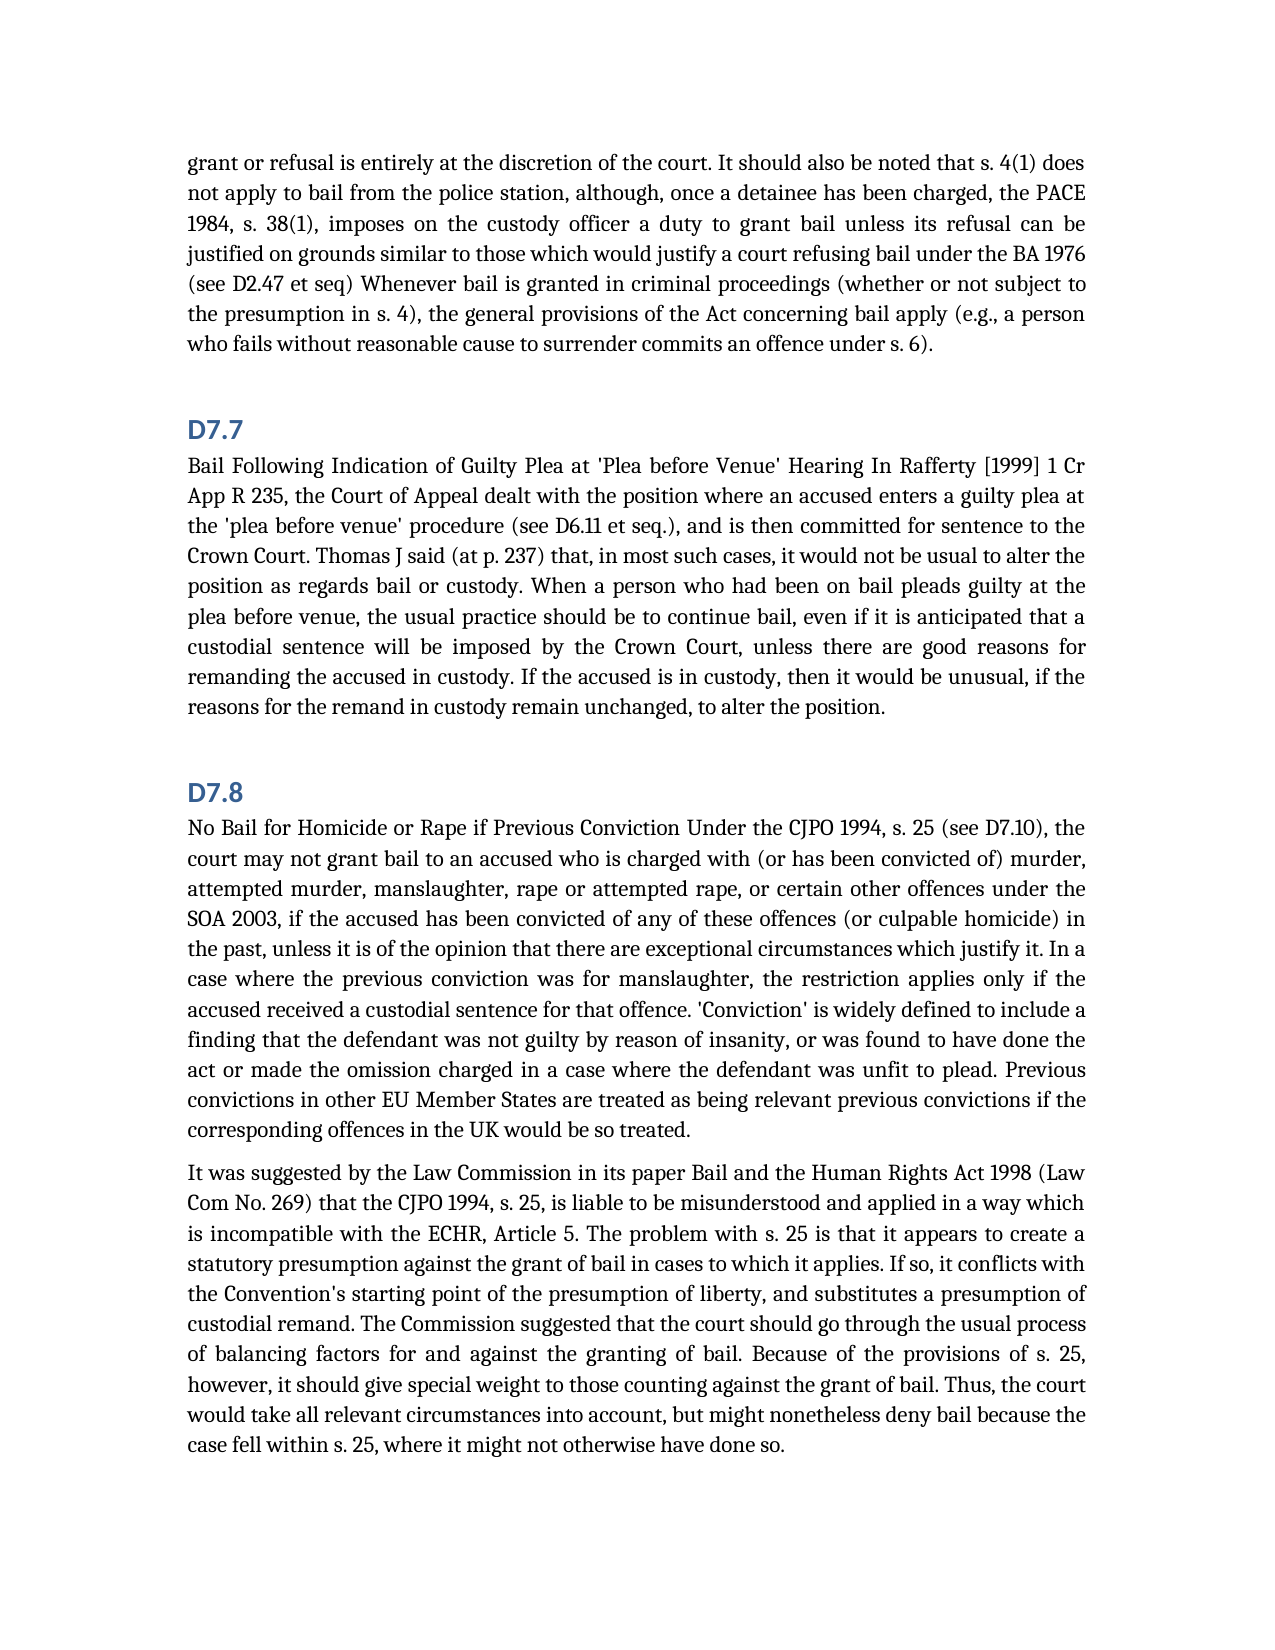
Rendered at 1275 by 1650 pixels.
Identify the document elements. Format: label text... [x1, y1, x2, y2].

text No Bail for Homicide or Rape if Previous Conviction Under the CJPO 1994, s. 25 (see D7.10), the court may not grant bail to an accused who is charged with (or has been convicted of) murder, attempted murder, manslaughter, rape or attempted rape, or certain other offences under the SOA 2003, if the accused has been convicted of any of these offences (or culpable homicide) in the past, unless it is of the opinion that there are exceptional circumstances which justify it. In a case where the previous conviction was for manslaughter, the restriction applies only if the accused received a custodial sentence for that offence. 'Conviction' is widely defined to include a finding that the defendant was not guilty by reason of insanity, or was found to have done the act or made the omission charged in a case where the defendant was unfit to plead. Previous convictions in other EU Member States are treated as being relevant previous convictions if the corresponding offences in the UK would be so treated. [187, 815, 1087, 1144]
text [187, 150, 1087, 358]
subtitle D7.7 [187, 411, 1087, 447]
text Bail Following Indication of Guilty Plea at 'Plea before Venue' Hearing In Rafferty [1999] 1 Cr App R 235, the Court of Appeal dealt with the position where an accused enters a guilty plea at the 'plea before venue' procedure (see D6.11 et seq.), and is then committed for sentence to the Crown Court. Thomas J said (at p. 237) that, in most such cases, it would not be usual to alter the position as regards bail or custody. When a person who had been on bail pleads guilty at the plea before venue, the usual practice should be to continue bail, even if it is anticipated that a custodial sentence will be imposed by the Crown Court, unless there are good reasons for remanding the accused in custody. If the accused is in custody, then it would be unusual, if the reasons for the remand in custody remain unchanged, to alter the position. [187, 452, 1087, 720]
subtitle D7.8 [187, 774, 1087, 810]
text It was suggested by the Law Commission in its paper Bail and the Human Rights Act 1998 (Law Com No. 269) that the CJPO 1994, s. 25, is liable to be misunderstood and applied in a way which is incompatible with the ECHR, Article 5. The problem with s. 25 is that it appears to create a statutory presumption against the grant of bail in cases to which it applies. If so, it conflicts with the Convention's starting point of the presumption of liberty, and substitutes a presumption of custodial remand. The Commission suggested that the court should go through the usual process of balancing factors for and against the granting of bail. Because of the provisions of s. 25, however, it should give special weight to those counting against the grant of bail. Thus, the court would take all relevant circumstances into account, but might nonetheless deny bail because the case fell within s. 25, where it might not otherwise have done so. [187, 1160, 1087, 1458]
